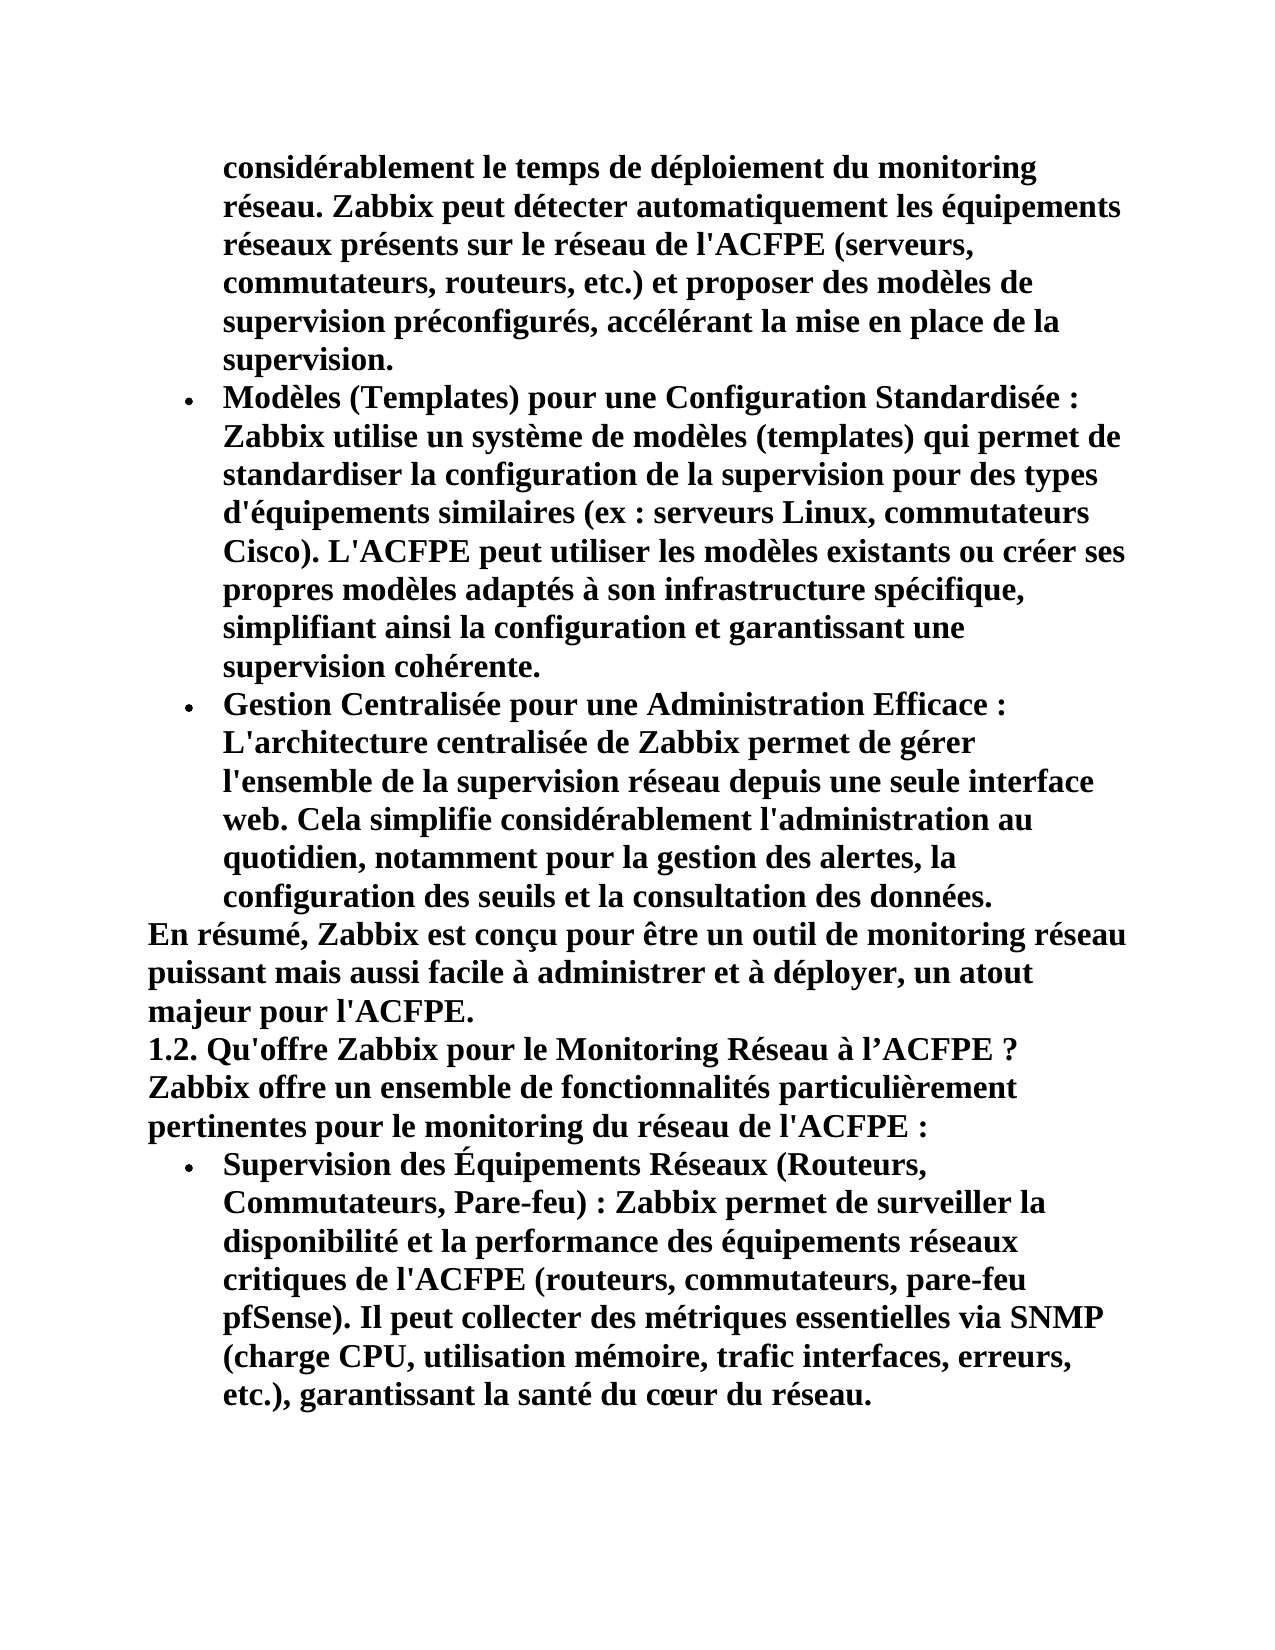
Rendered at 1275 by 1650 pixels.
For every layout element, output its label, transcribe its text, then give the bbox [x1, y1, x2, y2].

list Modèles (Templates) pour une Configuration Standardisée : Zabbix utilise un système de modèles (templates) qui permet de standardiser la configuration de la supervision pour des types d'équipements similaires (ex : serveurs Linux, commutateurs Cisco). L'ACFPE peut utiliser les modèles existants ou créer ses propres modèles adaptés à son infrastructure spécifique, simplifiant ainsi la configuration et garantissant une supervision cohérente. [185, 378, 1127, 684]
list Supervision des Équipements Réseaux (Routeurs, Commutateurs, Pare-feu) : Zabbix permet de surveiller la disponibilité et la performance des équipements réseaux critiques de l'ACFPE (routeurs, commutateurs, pare-feu pfSense). Il peut collecter des métriques essentielles via SNMP (charge CPU, utilisation mémoire, trafic interfaces, erreurs, etc.), garantissant la santé du cœur du réseau. [185, 1144, 1127, 1413]
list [185, 148, 1127, 378]
text En résumé, Zabbix est conçu pour être un outil de monitoring réseau puissant mais aussi facile à administrer et à déployer, un atout majeur pour l'ACFPE. [148, 914, 1127, 1029]
text 1.2. Qu'offre Zabbix pour le Monitoring Réseau à l’ACFPE ? [148, 1029, 1127, 1068]
text Zabbix offre un ensemble de fonctionnalités particulièrement pertinentes pour le monitoring du réseau de l'ACFPE : [148, 1068, 1127, 1144]
list Gestion Centralisée pour une Administration Efficace : L'architecture centralisée de Zabbix permet de gérer l'ensemble de la supervision réseau depuis une seule interface web. Cela simplifie considérablement l'administration au quotidien, notamment pour la gestion des alertes, la configuration des seuils et la consultation des données. [185, 684, 1127, 914]
